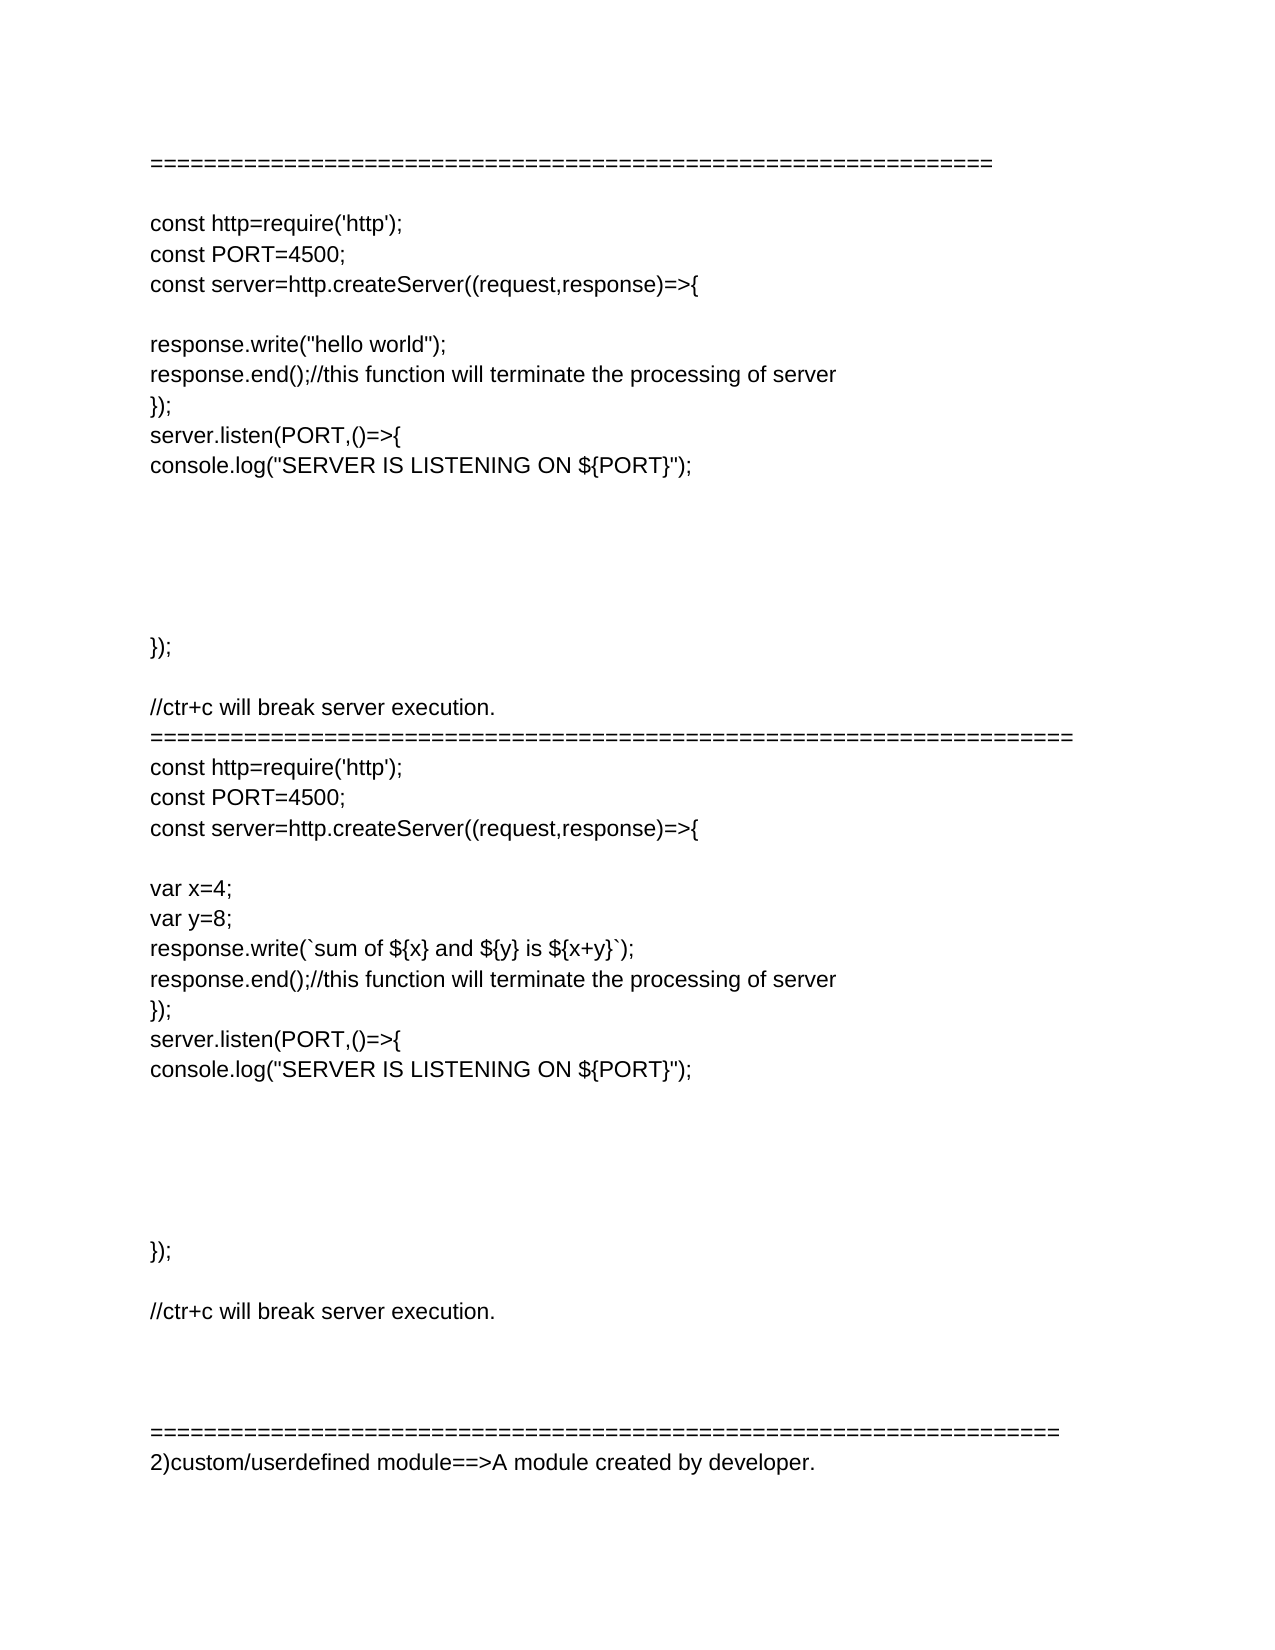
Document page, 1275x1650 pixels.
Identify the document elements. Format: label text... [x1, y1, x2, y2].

text ==================================================================== [150, 1419, 1125, 1445]
text const http=require('http'); [150, 210, 1125, 237]
text response.end();//this function will terminate the processing of server [150, 966, 1125, 992]
text server.listen(PORT,()=>{ [150, 1026, 1125, 1052]
text const server=http.createServer((request,response)=>{ [150, 814, 1125, 841]
text }); [150, 1237, 1125, 1264]
text console.log("SERVER IS LISTENING ON ${PORT}"); [150, 452, 1125, 478]
text const http=require('http'); [150, 754, 1125, 781]
text const server=http.createServer((request,response)=>{ [150, 271, 1125, 297]
text }); [150, 996, 1125, 1022]
text server.listen(PORT,()=>{ [150, 422, 1125, 448]
text const PORT=4500; [150, 241, 1125, 267]
text response.end();//this function will terminate the processing of server [150, 361, 1125, 388]
text var y=8; [150, 905, 1125, 932]
text const PORT=4500; [150, 784, 1125, 811]
text var x=4; [150, 875, 1125, 901]
text console.log("SERVER IS LISTENING ON ${PORT}"); [150, 1056, 1125, 1083]
text =============================================================== [150, 150, 1125, 176]
text //ctr+c will break server execution. [150, 1298, 1125, 1324]
text //ctr+c will break server execution. [150, 694, 1125, 720]
text response.write(`sum of ${x} and ${y} is ${x+y}`); [150, 935, 1125, 962]
text response.write("hello world"); [150, 331, 1125, 358]
text 2)custom/userdefined module==>A module created by developer. [150, 1449, 1125, 1475]
text ===================================================================== [150, 724, 1125, 750]
text }); [150, 633, 1125, 660]
text }); [150, 392, 1125, 418]
